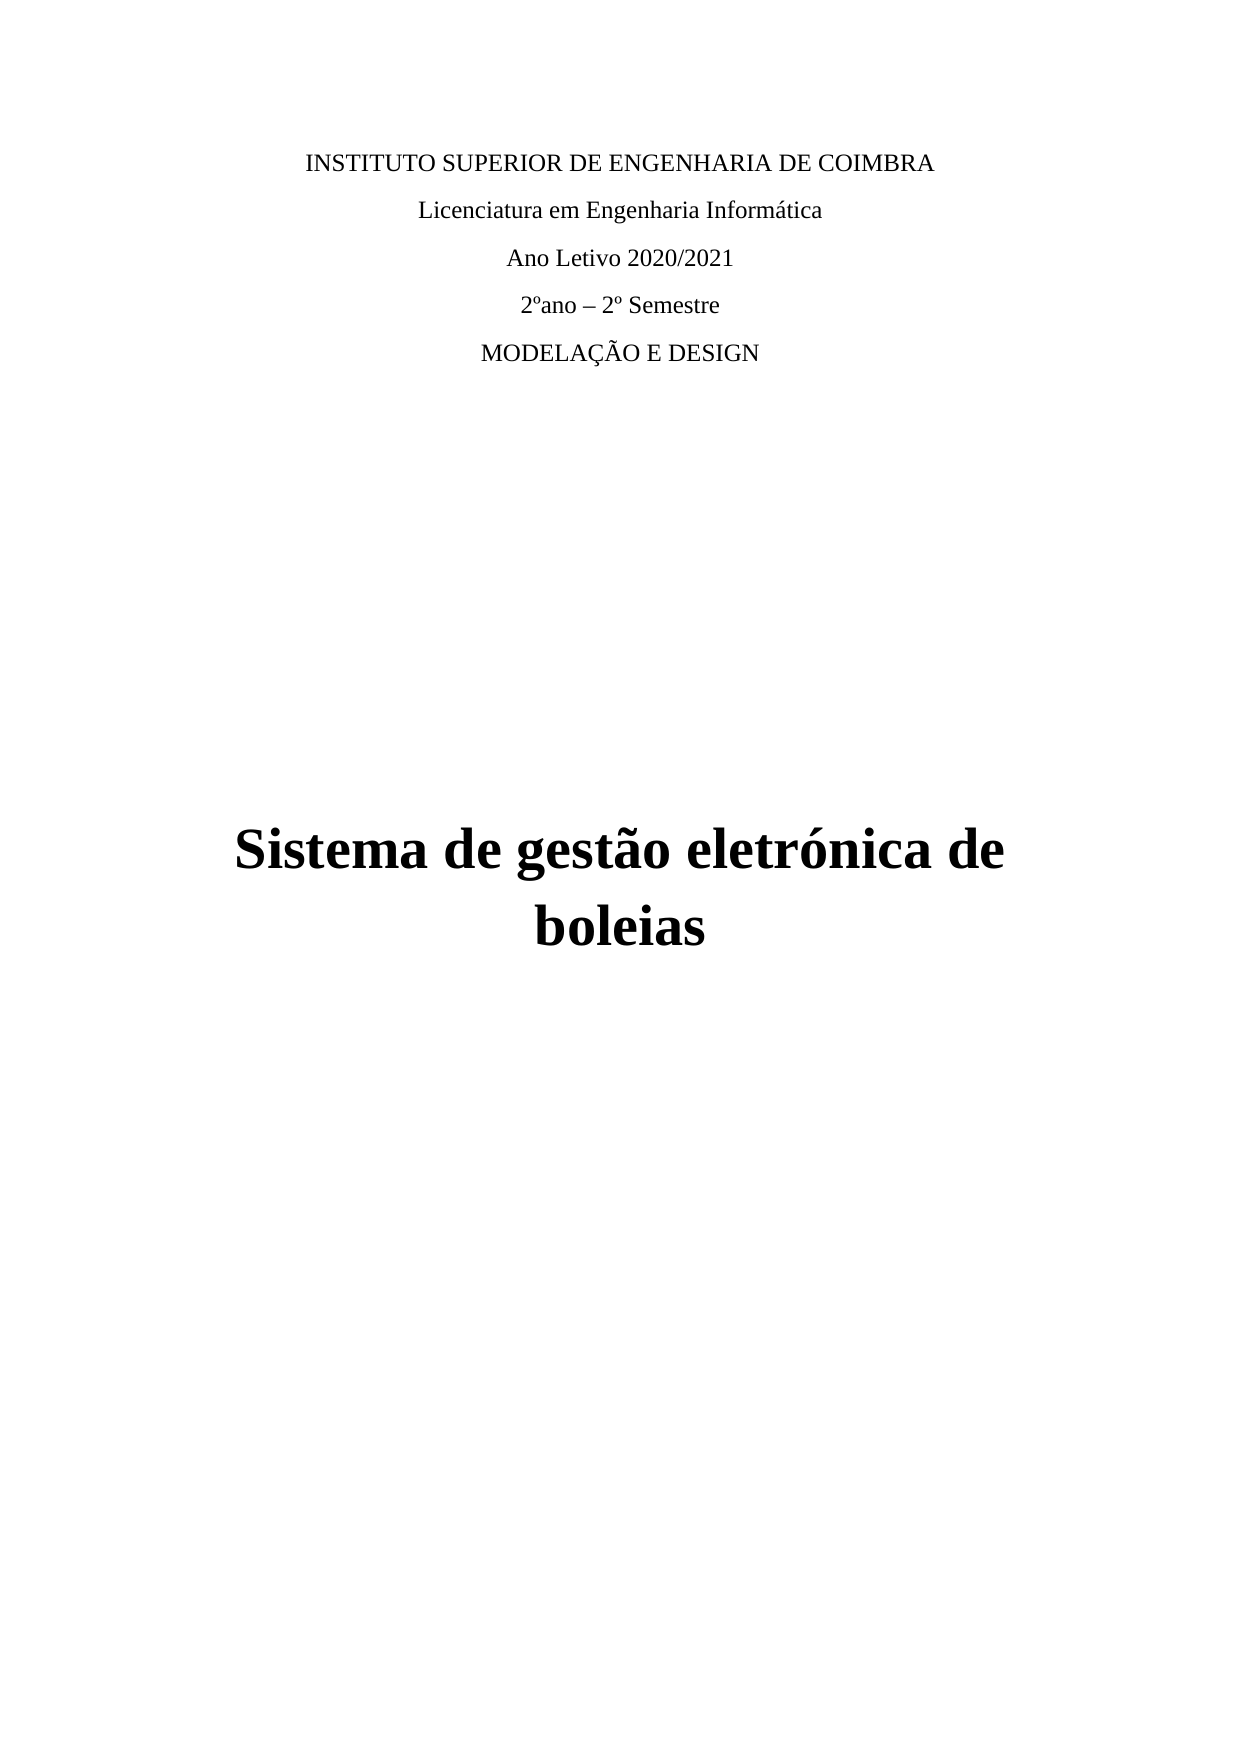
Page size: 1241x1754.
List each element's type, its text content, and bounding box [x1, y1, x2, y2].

text INSTITUTO SUPERIOR DE ENGENHARIA DE COIMBRA [177, 148, 1063, 176]
text Sistema de gestão eletrónica de boleias [177, 814, 1063, 958]
text Ano Letivo 2020/2021 [177, 243, 1063, 272]
text Licenciatura em Engenharia Informática [177, 195, 1063, 224]
text MODELAÇÃO E DESIGN [177, 338, 1063, 367]
text 2ºano – 2º Semestre [177, 290, 1063, 319]
